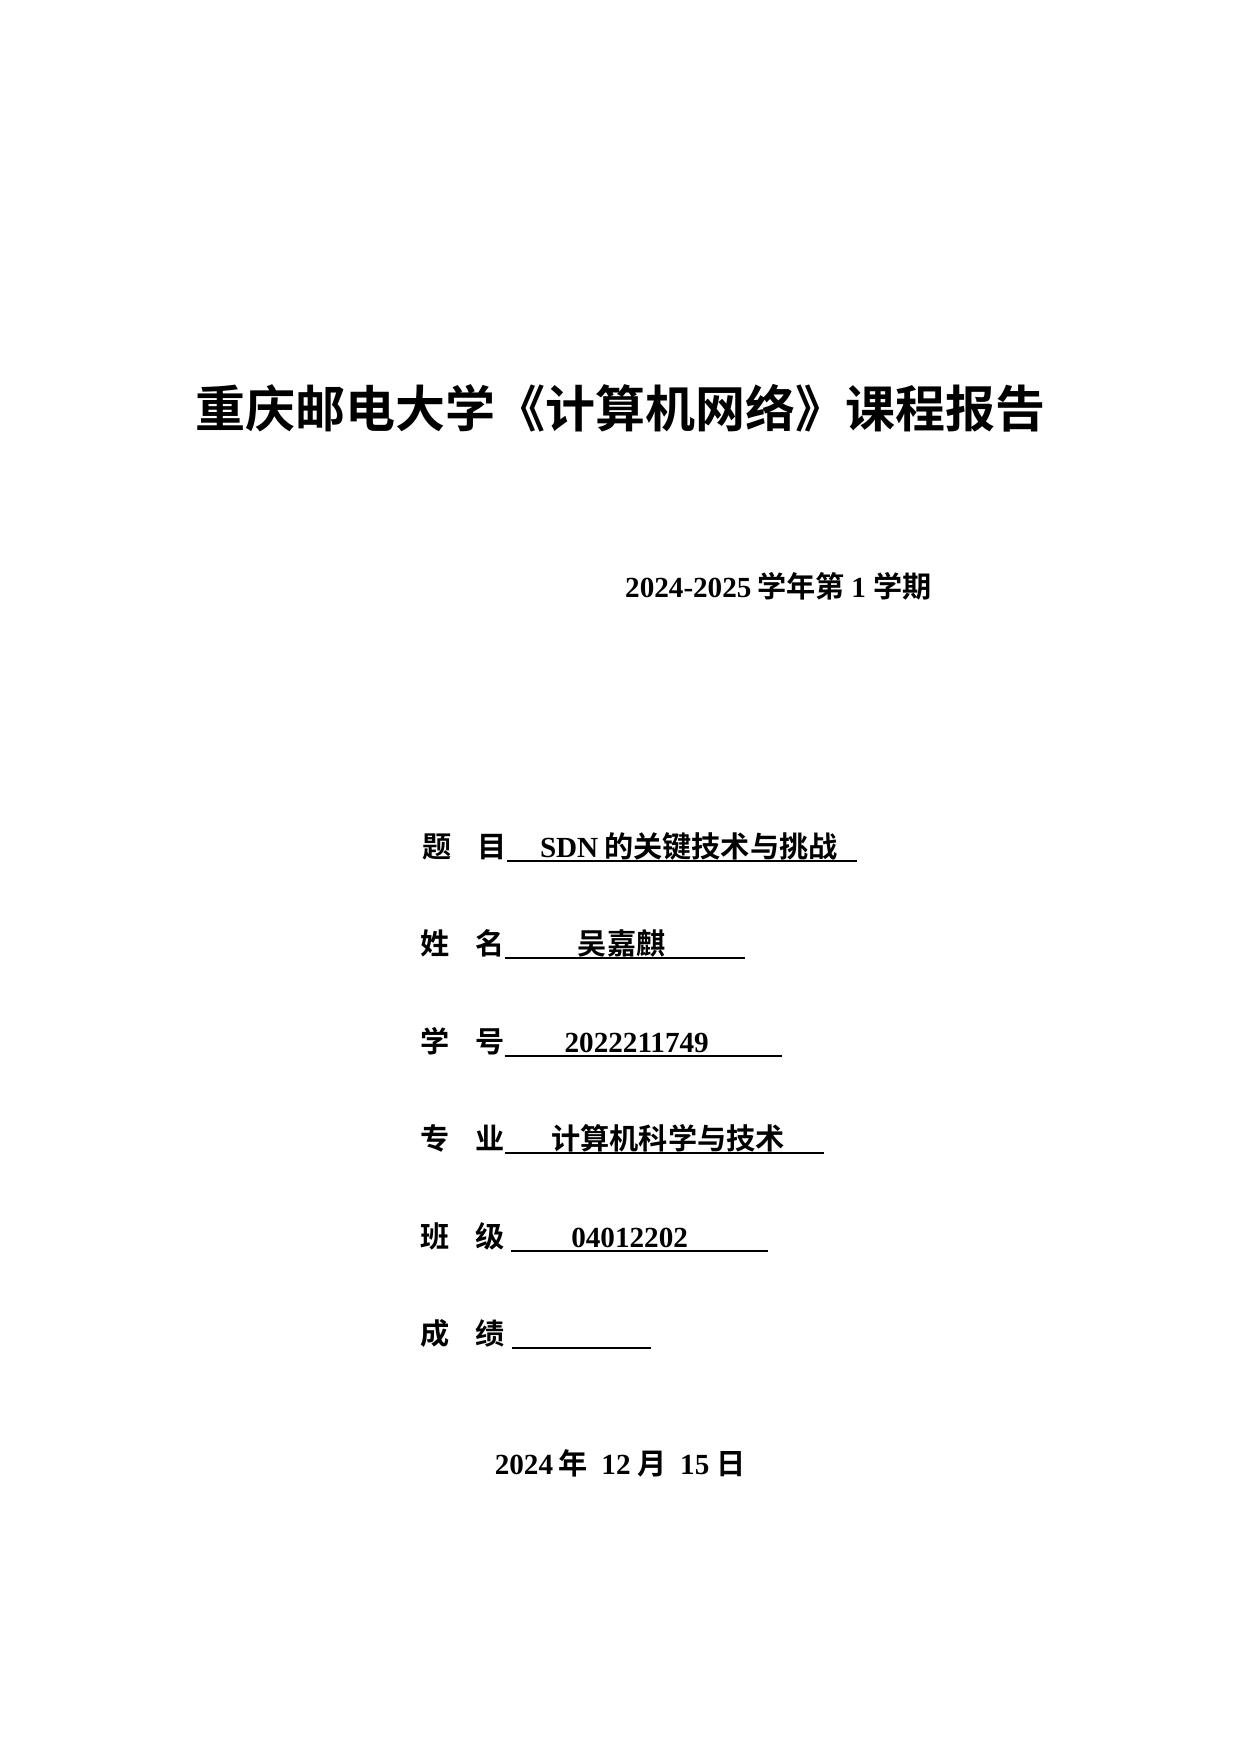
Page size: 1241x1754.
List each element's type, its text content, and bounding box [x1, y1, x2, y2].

text 2024年 12 月 15 日 [187, 1429, 1053, 1494]
text 2024-2025学年第 1 学期 [217, 552, 1053, 617]
text 题 目 SDN的关键技术与挑战 [187, 812, 1053, 877]
text 姓 名 吴嘉麒 [187, 909, 1053, 974]
text 成 绩 [187, 1299, 1053, 1364]
text 专 业 计算机科学与技术 [187, 1104, 1053, 1169]
text 学 号 2022211749 [187, 1007, 1053, 1072]
text 重庆邮电大学《计算机网络》课程报告 [187, 357, 1053, 454]
text 班 级 04012202 [187, 1202, 1053, 1267]
